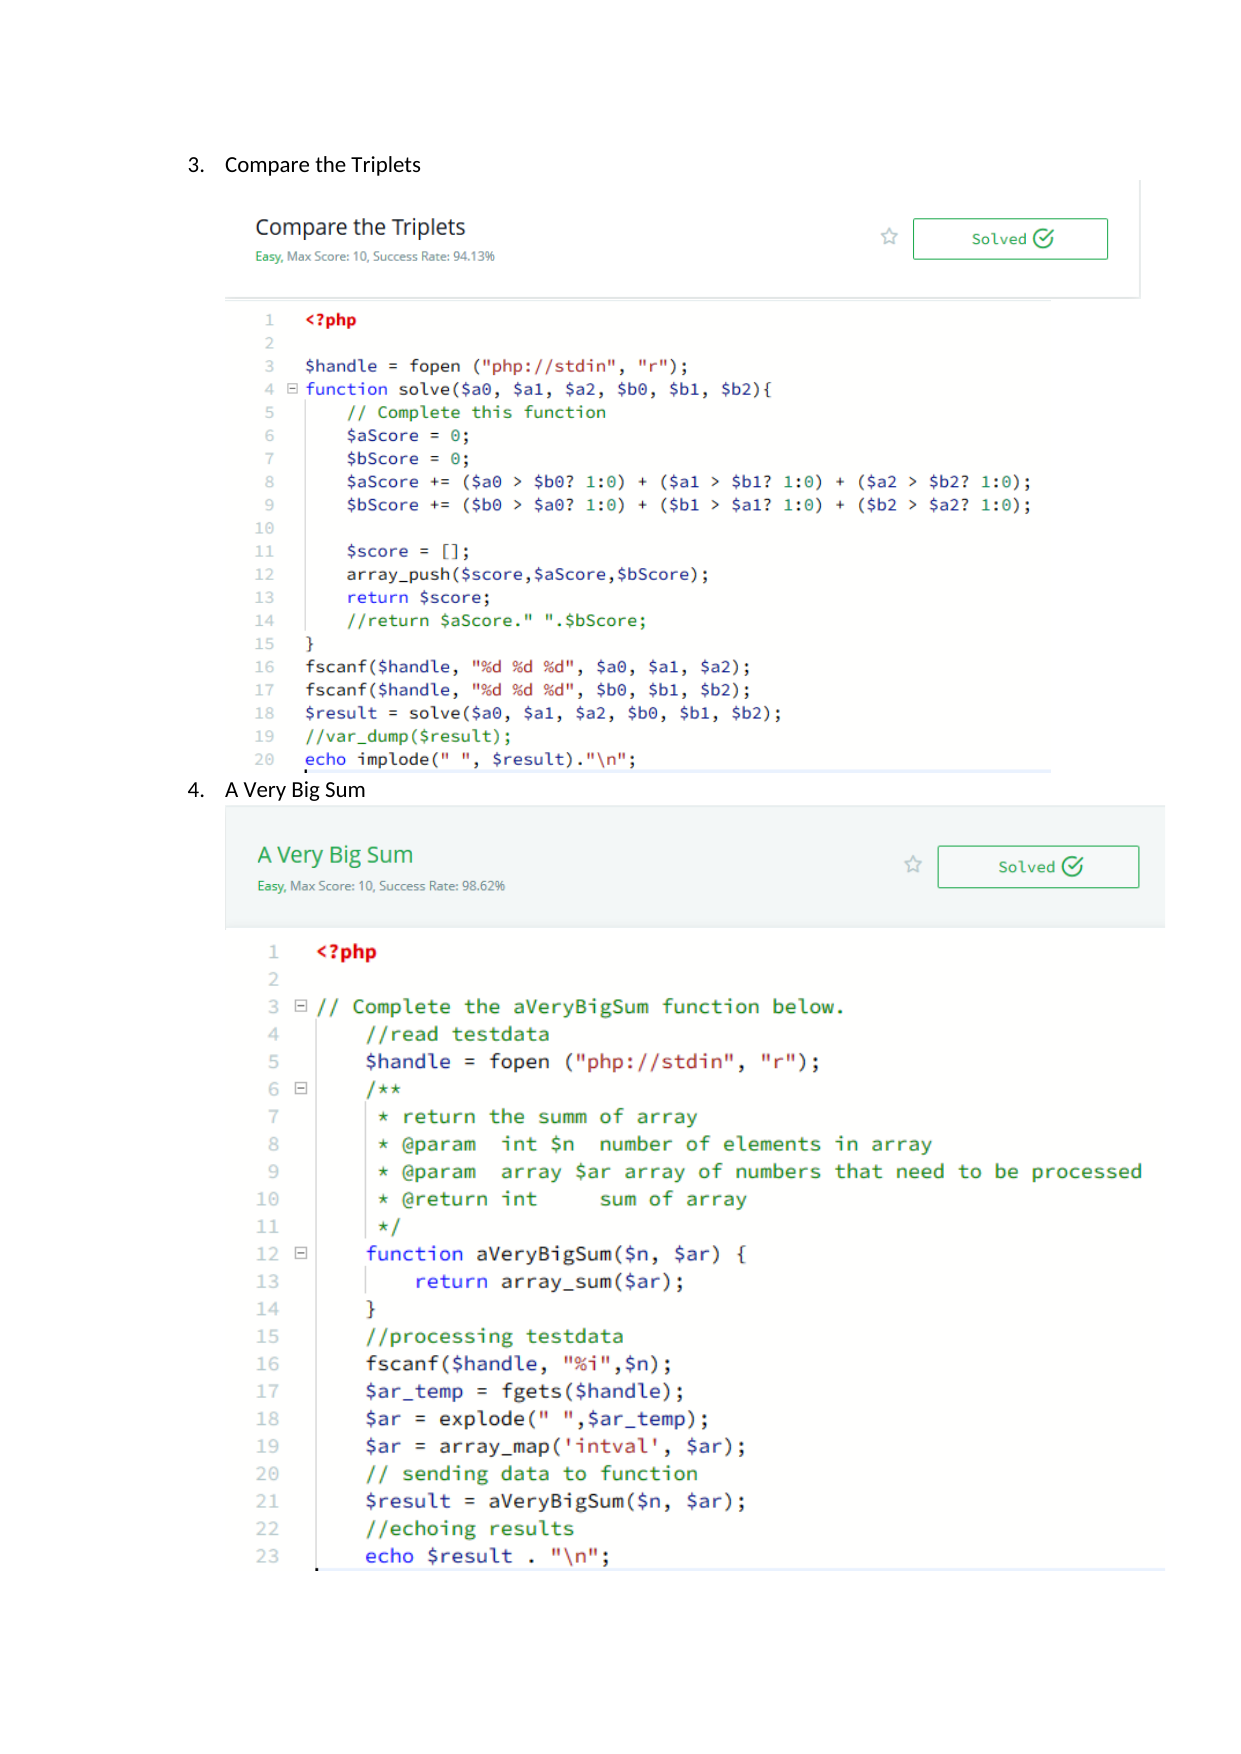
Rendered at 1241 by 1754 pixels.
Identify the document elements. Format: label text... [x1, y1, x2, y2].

list Compare the Triplets [187, 150, 1090, 178]
picture [225, 300, 1051, 773]
picture [225, 180, 1141, 299]
picture [225, 931, 1166, 1571]
picture [225, 805, 1166, 930]
list A Very Big Sum [187, 775, 1090, 803]
